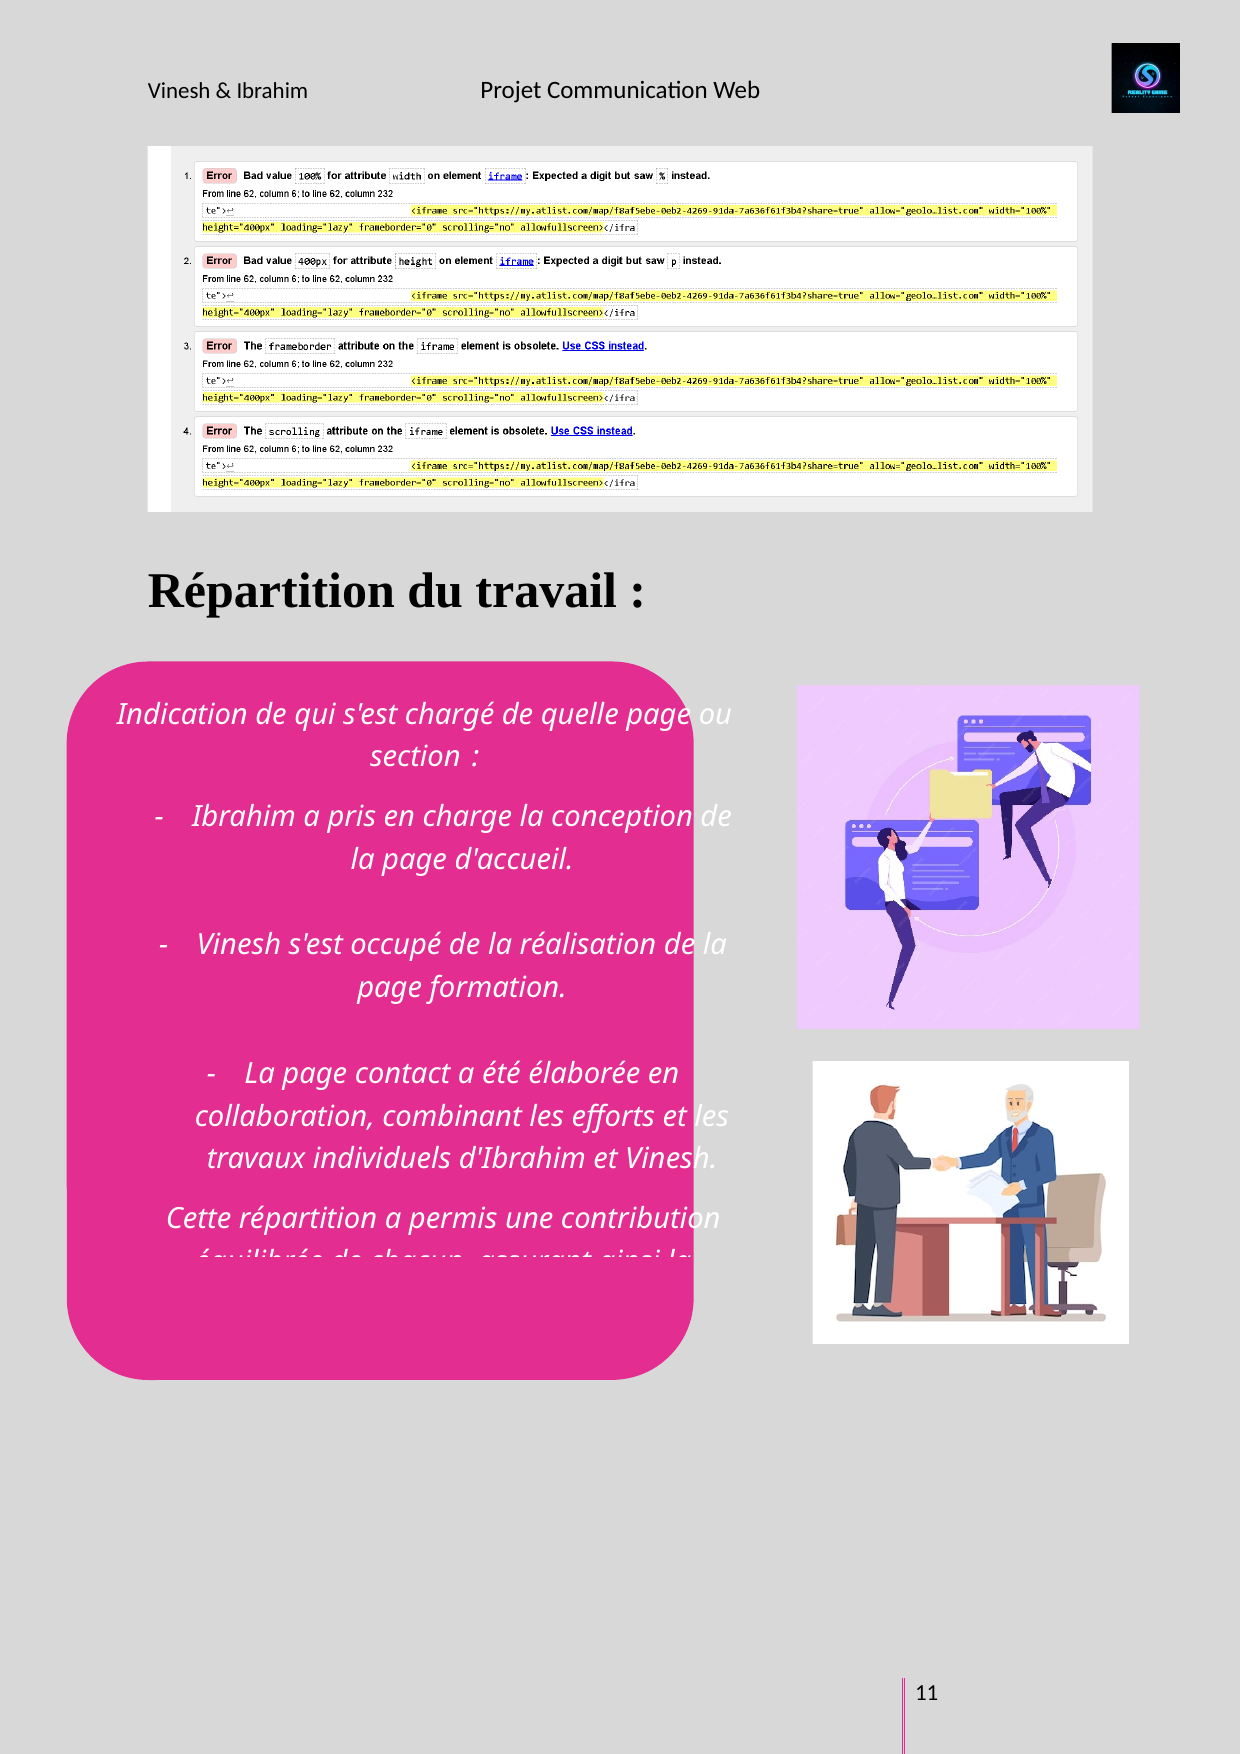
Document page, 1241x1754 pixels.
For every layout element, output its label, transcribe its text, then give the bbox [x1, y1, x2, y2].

picture [147, 146, 1093, 512]
picture [812, 1061, 1129, 1344]
picture [1111, 43, 1180, 113]
subtitle Répartition du travail : [148, 561, 1092, 618]
picture [796, 685, 1140, 1029]
